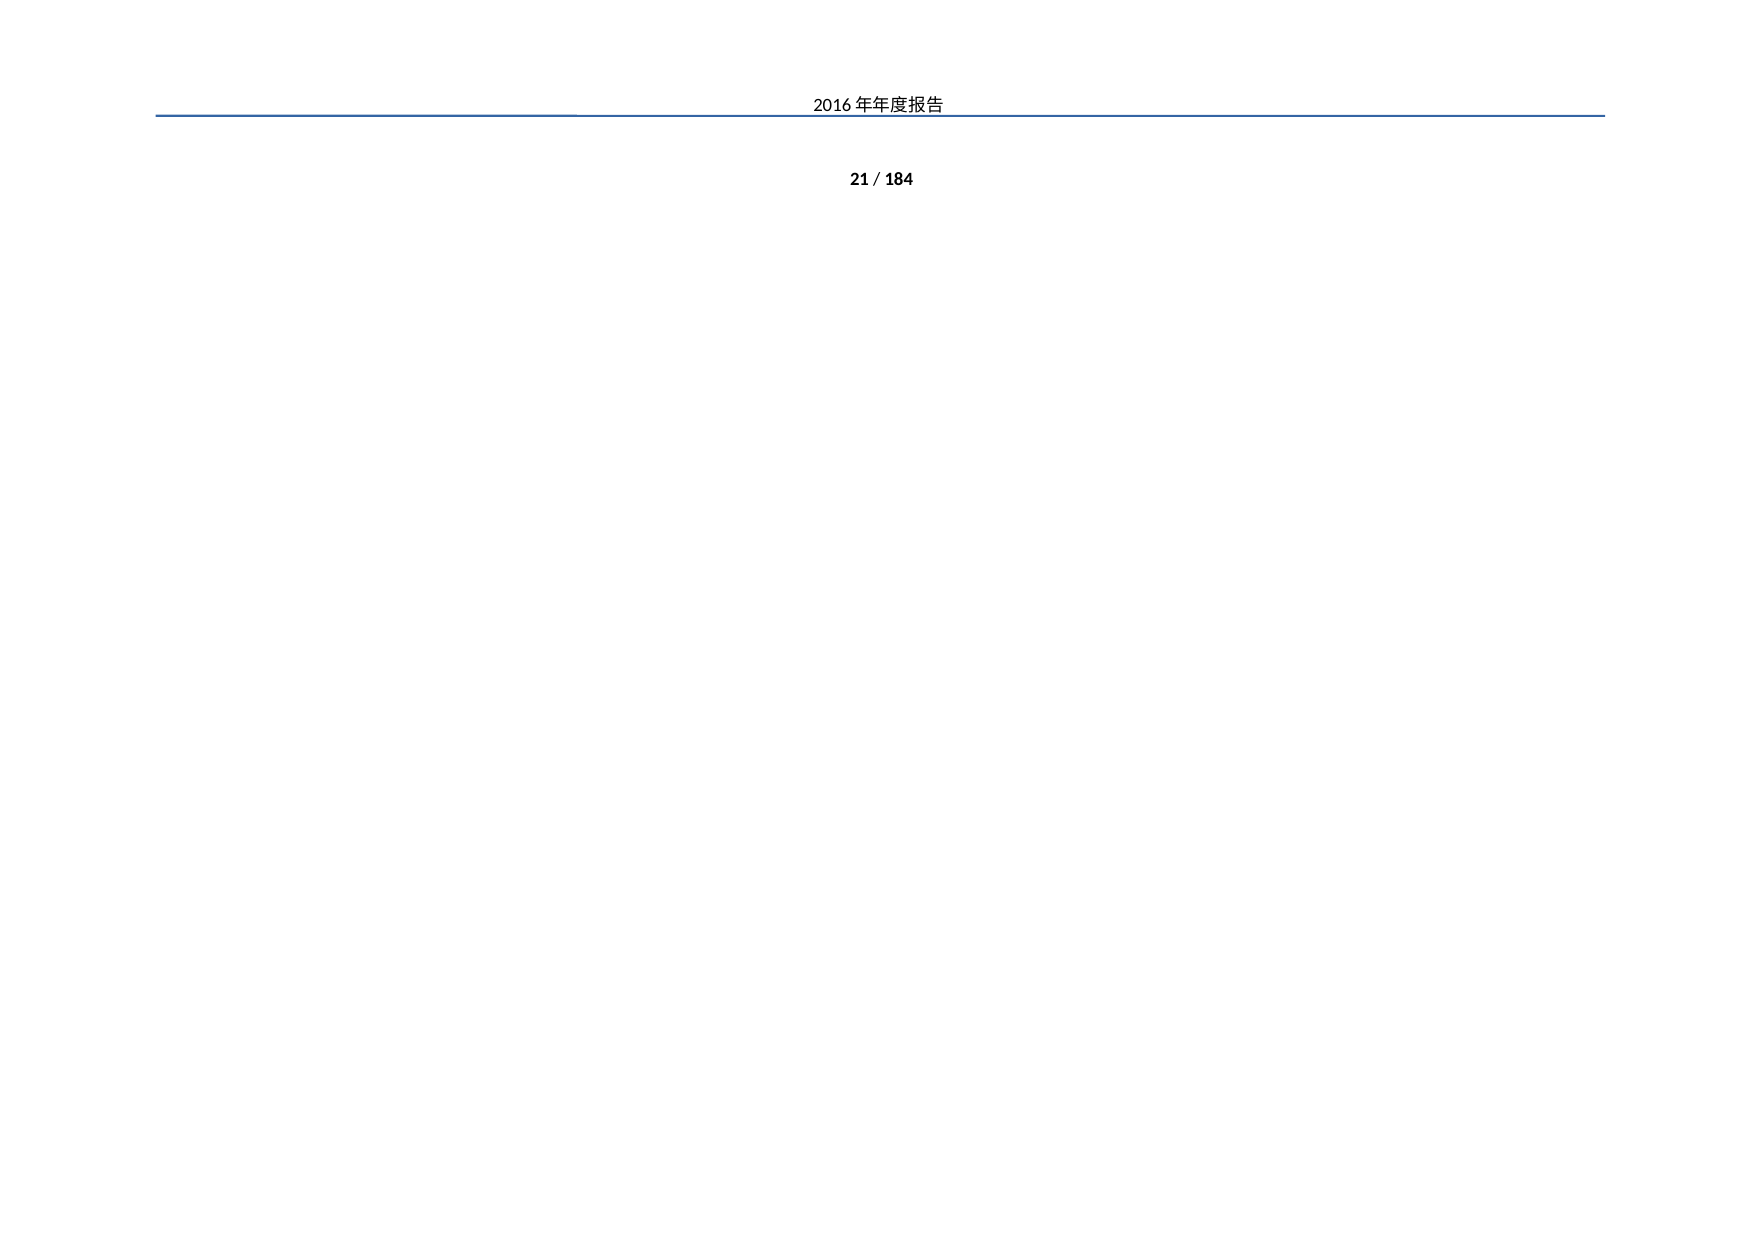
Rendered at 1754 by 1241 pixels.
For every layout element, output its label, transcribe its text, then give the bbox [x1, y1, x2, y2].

text 21 / 184 [147, 168, 1616, 191]
